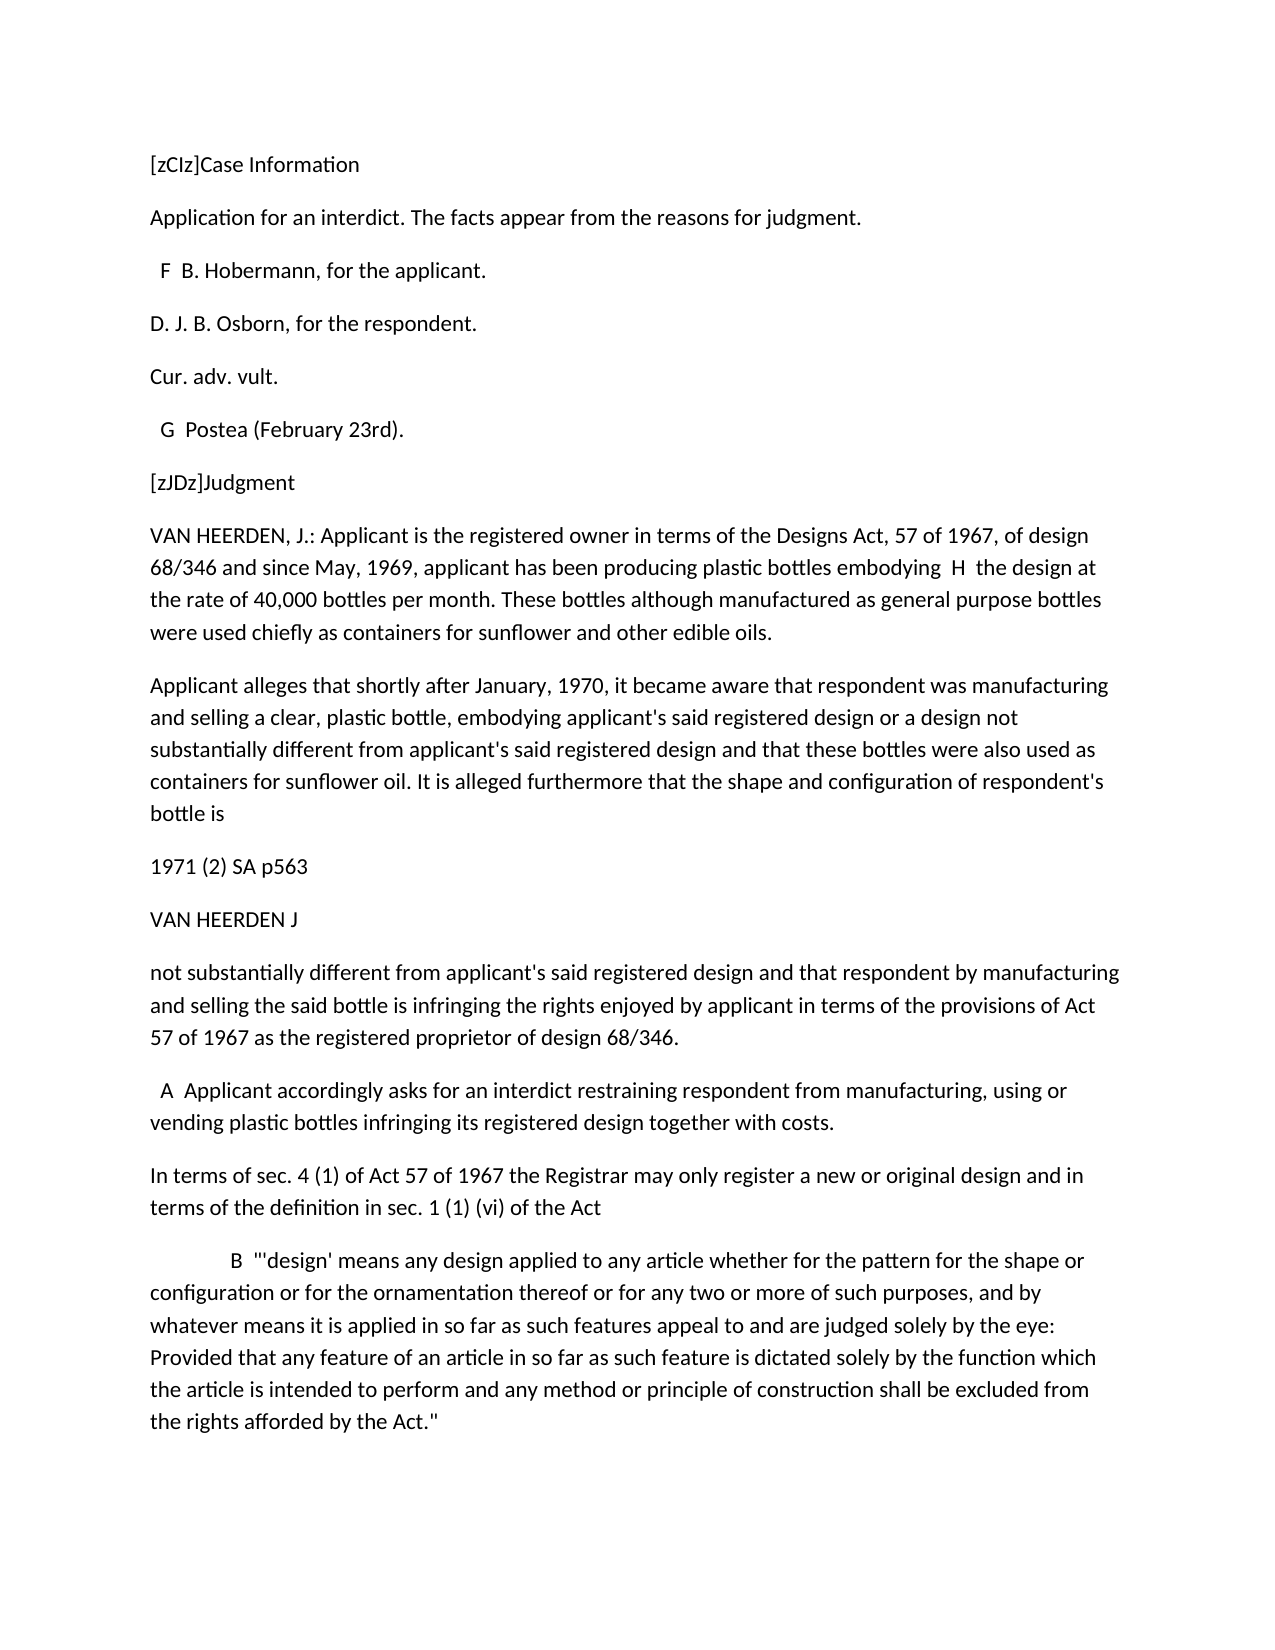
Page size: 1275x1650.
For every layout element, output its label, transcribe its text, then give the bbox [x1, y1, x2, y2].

text In terms of sec. 4 (1) of Act 57 of 1967 the Registrar may only register a new or original design and in terms of the definition in sec. 1 (1) (vi) of the Act [150, 1161, 1125, 1221]
text not substantially different from applicant's said registered design and that respondent by manufacturing and selling the said bottle is infringing the rights enjoyed by applicant in terms of the provisions of Act 57 of 1967 as the registered proprietor of design 68/346. [150, 958, 1125, 1051]
text [zJDz]Judgment [150, 468, 1125, 496]
text F B. Hobermann, for the applicant. [150, 256, 1125, 284]
text [zCIz]Case Information [150, 150, 1125, 178]
text Application for an interdict. The facts appear from the reasons for judgment. [150, 203, 1125, 231]
text D. J. B. Osborn, for the respondent. [150, 309, 1125, 337]
text B "'design' means any design applied to any article whether for the pattern for the shape or configuration or for the ornamentation thereof or for any two or more of such purposes, and by whatever means it is applied in so far as such features appeal to and are judged solely by the eye: Provided that any feature of an article in so far as such feature is dictated solely by the function which the article is intended to perform and any method or principle of construction shall be excluded from the rights afforded by the Act." [150, 1246, 1125, 1435]
text 1971 (2) SA p563 [150, 852, 1125, 881]
text G Postea (February 23rd). [150, 415, 1125, 443]
text VAN HEERDEN J [150, 906, 1125, 933]
text Applicant alleges that shortly after January, 1970, it became aware that respondent was manufacturing and selling a clear, plastic bottle, embodying applicant's said registered design or a design not substantially different from applicant's said registered design and that these bottles were also used as containers for sunflower oil. It is alleged furthermore that the shape and configuration of respondent's bottle is [150, 671, 1125, 827]
text A Applicant accordingly asks for an interdict restraining respondent from manufacturing, using or vending plastic bottles infringing its registered design together with costs. [150, 1076, 1125, 1136]
text VAN HEERDEN, J.: Applicant is the registered owner in terms of the Designs Act, 57 of 1967, of design 68/346 and since May, 1969, applicant has been producing plastic bottles embodying H the design at the rate of 40,000 bottles per month. These bottles although manufactured as general purpose bottles were used chiefly as containers for sunflower and other edible oils. [150, 521, 1125, 646]
text Cur. adv. vult. [150, 362, 1125, 390]
